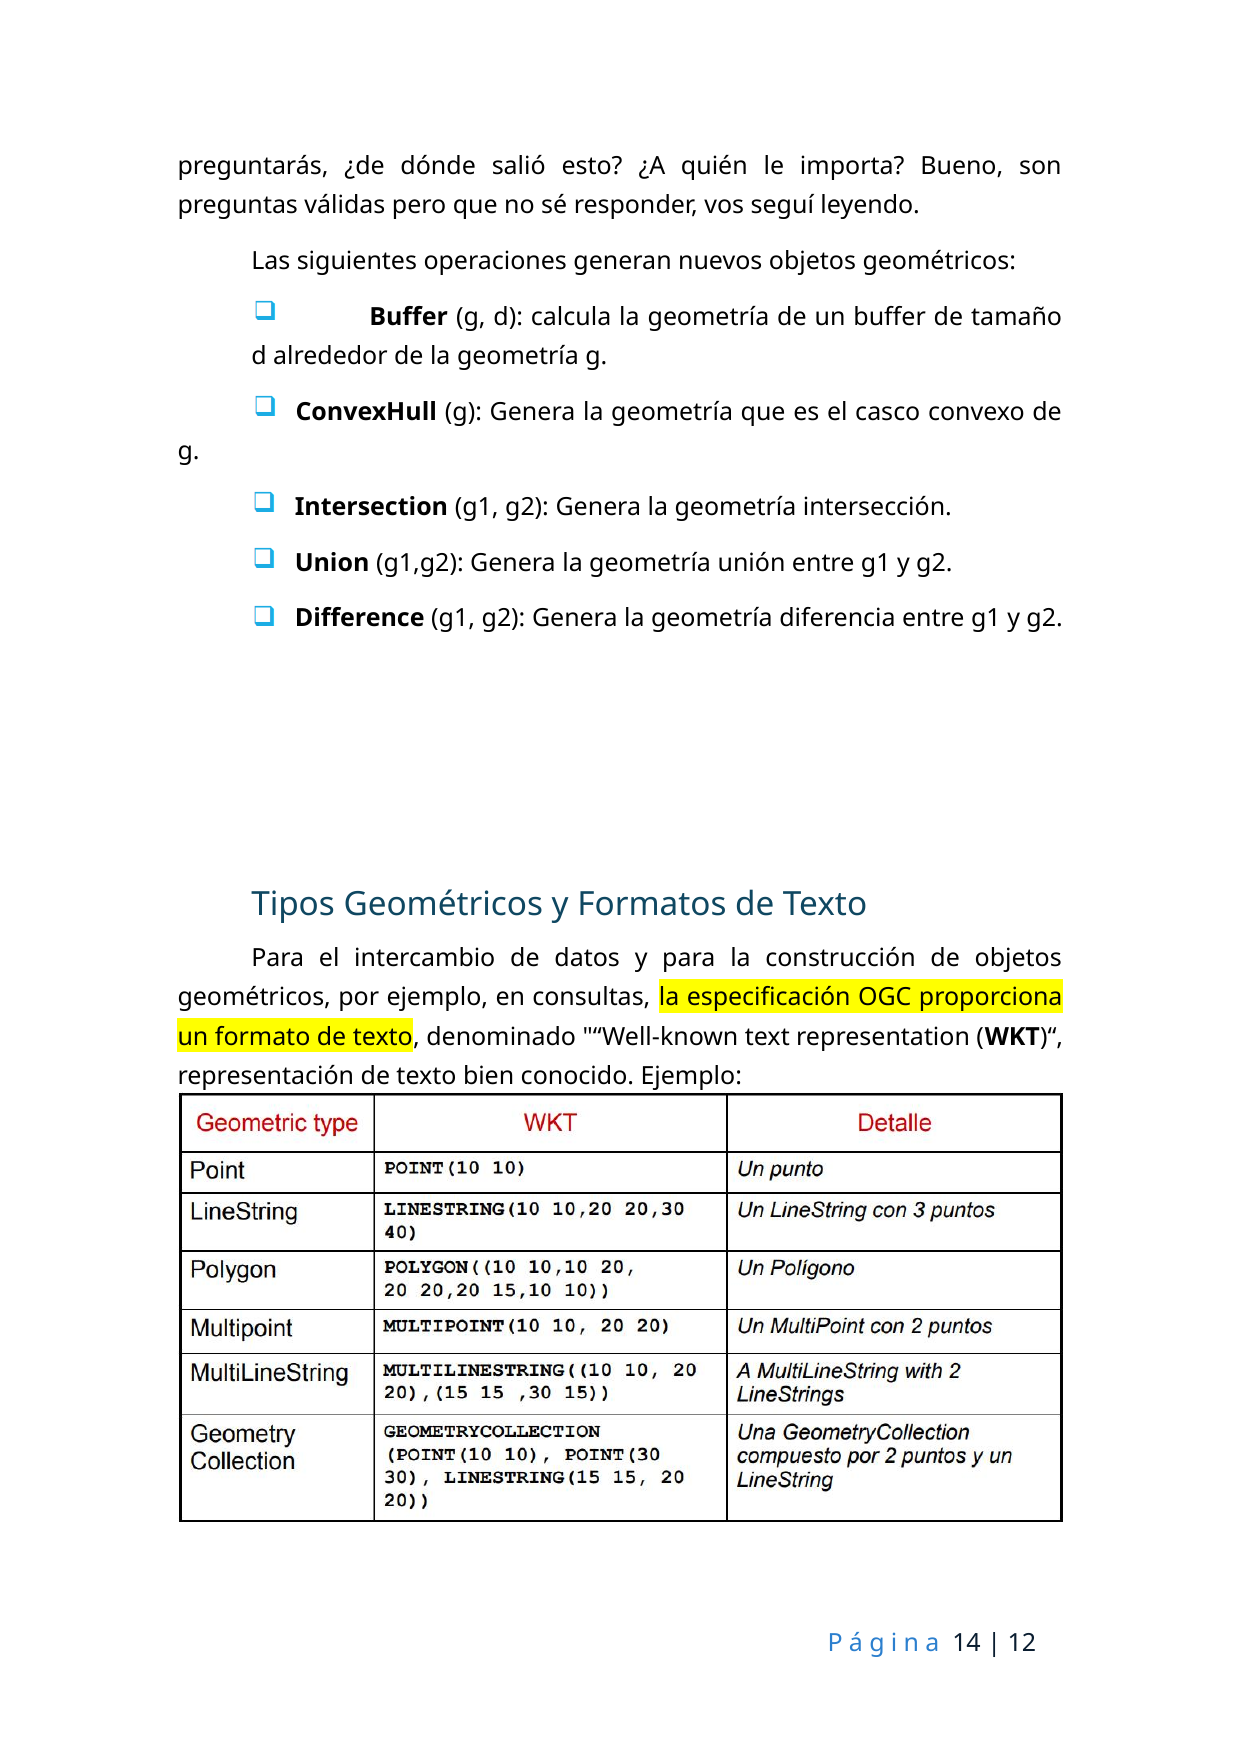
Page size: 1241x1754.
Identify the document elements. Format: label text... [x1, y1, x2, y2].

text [177, 148, 1063, 221]
picture [250, 545, 276, 572]
text Para el intercambio de datos y para la construcción de objetos geométricos, por ejemplo, en consultas, la especificación OGC proporciona un formato de texto, denominado "“Well-known text representation (WKT)“, representación de texto bien conocido. Ejemplo: [177, 940, 1063, 1091]
picture [251, 394, 277, 420]
text ConvexHull (g): Genera la geometría que es el casco convexo de g. [177, 393, 1063, 467]
text Union (g1,g2): Genera la geometría unión entre g1 y g2. [177, 544, 1063, 578]
text Las siguientes operaciones generan nuevos objetos geométricos: [177, 243, 1063, 277]
picture [177, 1091, 1063, 1522]
subtitle Tipos Geométricos y Formatos de Texto [177, 879, 1063, 925]
picture [250, 604, 276, 630]
picture [250, 490, 276, 516]
picture [251, 298, 277, 324]
text Difference (g1, g2): Genera la geometría diferencia entre g1 y g2. [177, 600, 1063, 634]
text Intersection (g1, g2): Genera la geometría intersección. [177, 488, 1063, 522]
text Buffer (g, d): calcula la geometría de un buffer de tamaño d alrededor de la geometría g. [251, 298, 1063, 372]
